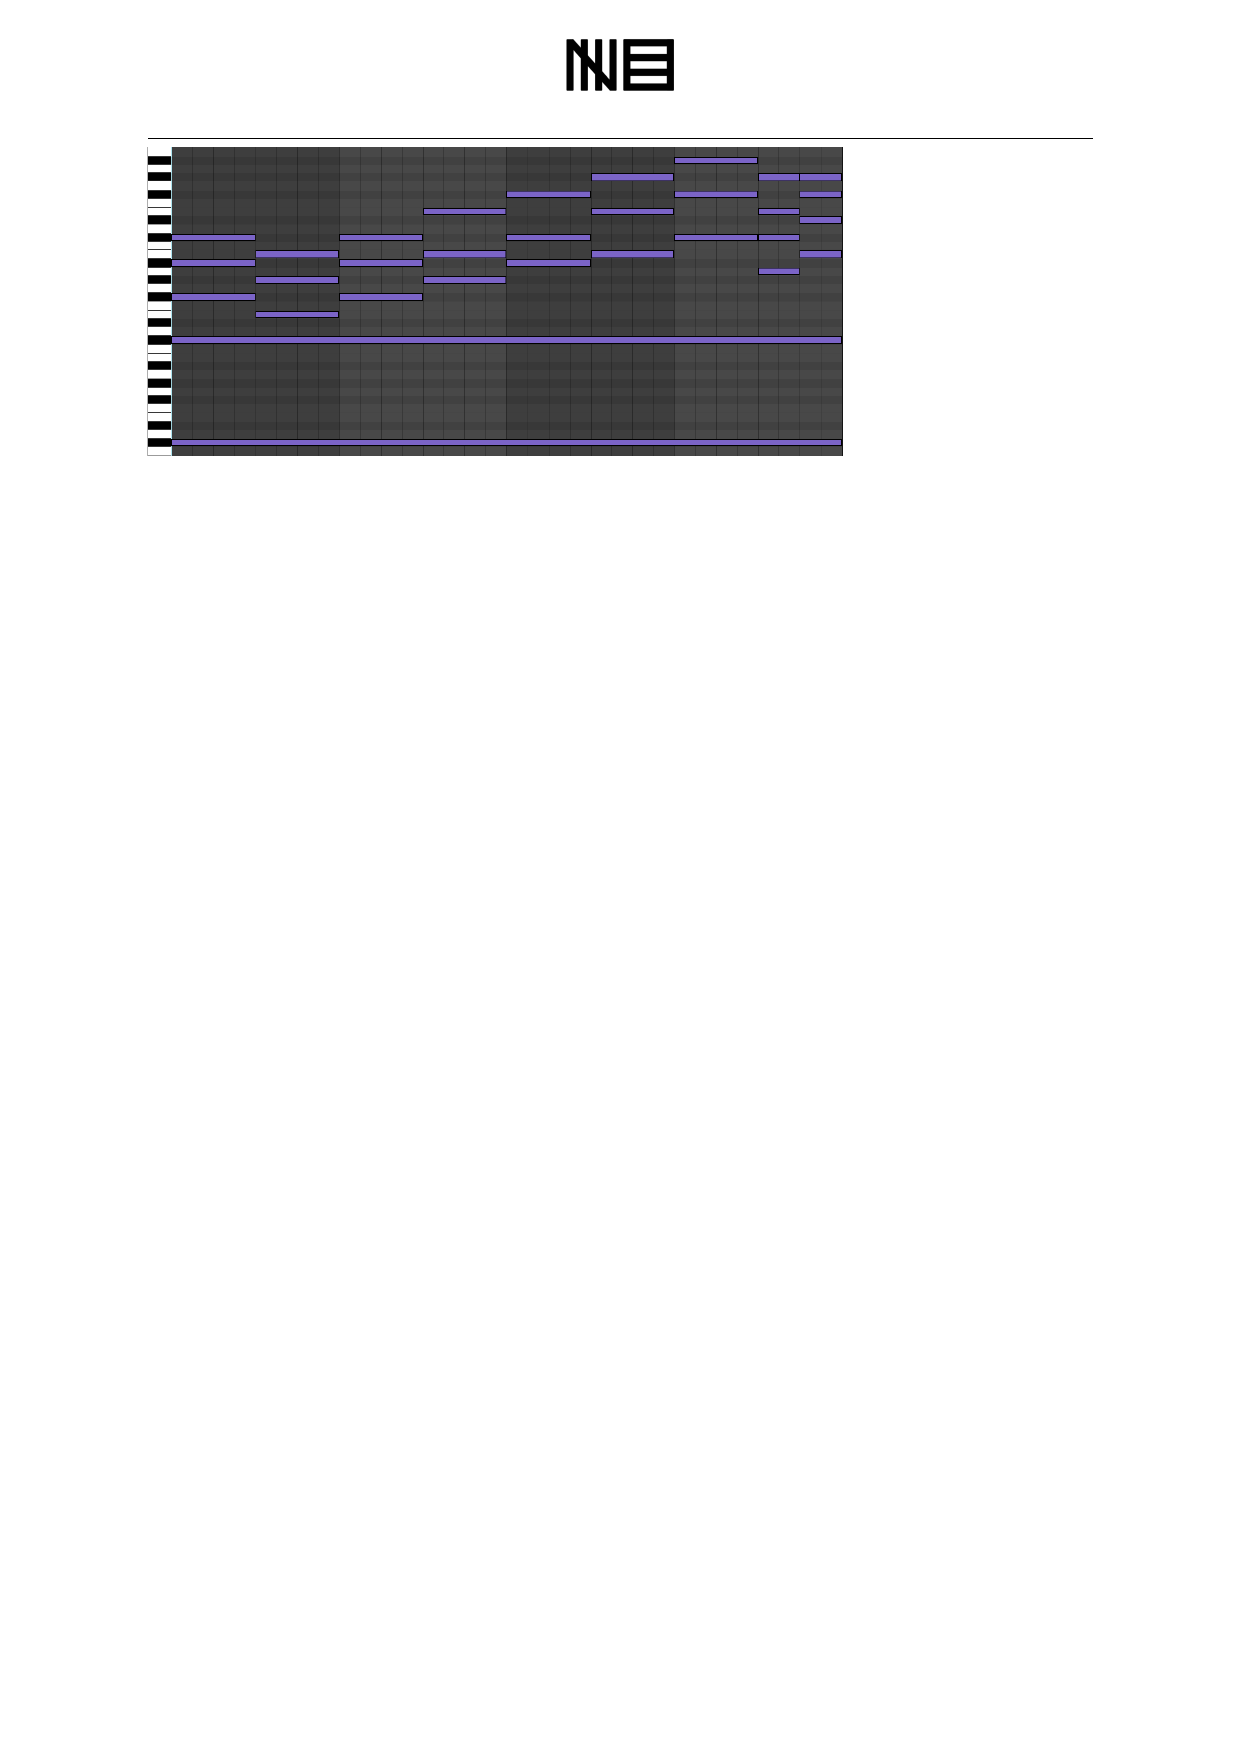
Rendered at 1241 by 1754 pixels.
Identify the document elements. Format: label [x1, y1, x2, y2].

picture [147, 147, 843, 456]
picture [562, 34, 678, 95]
